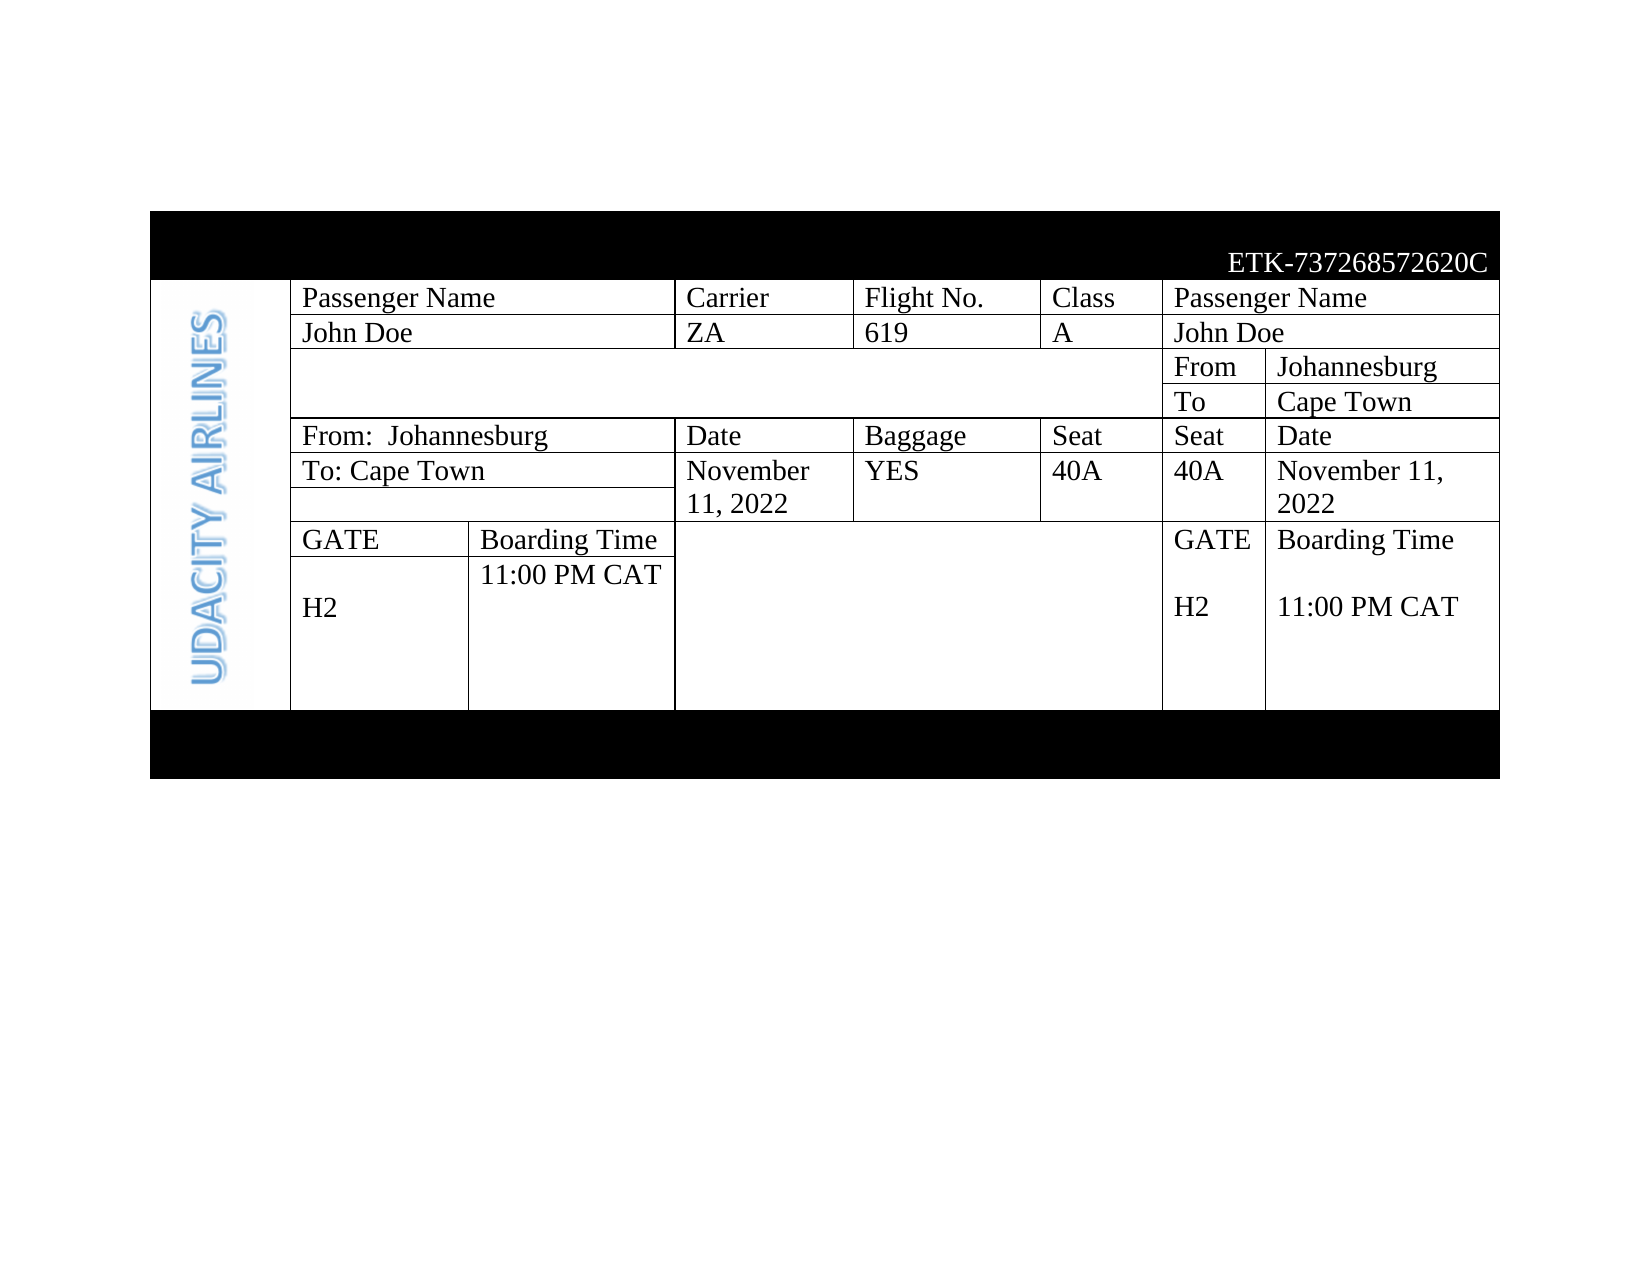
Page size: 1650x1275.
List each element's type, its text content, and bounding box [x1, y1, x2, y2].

table_cell From: Johannesburg [291, 419, 674, 452]
table_cell 40A [1041, 453, 1162, 521]
table_cell Passenger Name [1163, 280, 1499, 314]
table_cell 11:00 PM CAT [469, 557, 674, 709]
table_cell [676, 522, 1162, 709]
table_cell 619 [854, 315, 1040, 348]
table_cell 40A [1163, 453, 1265, 521]
picture [162, 282, 253, 708]
table_cell ZA [676, 315, 853, 348]
table_cell Carrier [676, 280, 853, 314]
table_cell Flight No. [854, 280, 1040, 314]
table_cell John Doe [291, 315, 674, 348]
table_cell [291, 349, 1162, 417]
table_cell Baggage [854, 419, 1040, 452]
table_cell Date [1266, 419, 1499, 452]
table_cell From [1163, 349, 1265, 383]
table_cell Class [1041, 280, 1162, 314]
table_cell Boarding Time [469, 522, 674, 556]
table_cell YES [854, 453, 1040, 521]
table_cell Seat [1163, 419, 1265, 452]
table_cell November 11, 2022 [1266, 453, 1499, 521]
table_cell November 11, 2022 [676, 453, 853, 521]
table_cell [291, 488, 674, 521]
table_cell Seat [1041, 419, 1162, 452]
table_cell GATE H2 [1163, 522, 1265, 709]
table_cell John Doe [1163, 315, 1499, 348]
table_cell Boarding Time 11:00 PM CAT [1266, 522, 1499, 709]
table_cell GATE [291, 522, 468, 556]
table_cell To: Cape Town [291, 453, 674, 487]
table_cell Date [676, 419, 853, 452]
table_cell A [1041, 315, 1162, 348]
table_cell To [1163, 384, 1265, 417]
table_cell [151, 711, 1499, 778]
table_cell Passenger Name [291, 280, 674, 314]
table_cell [151, 280, 290, 709]
table_cell H2 [291, 557, 468, 709]
table_cell Cape Town [1266, 384, 1499, 417]
table_header ETK-737268572620C [151, 212, 1499, 279]
table_cell Johannesburg [1266, 349, 1499, 383]
